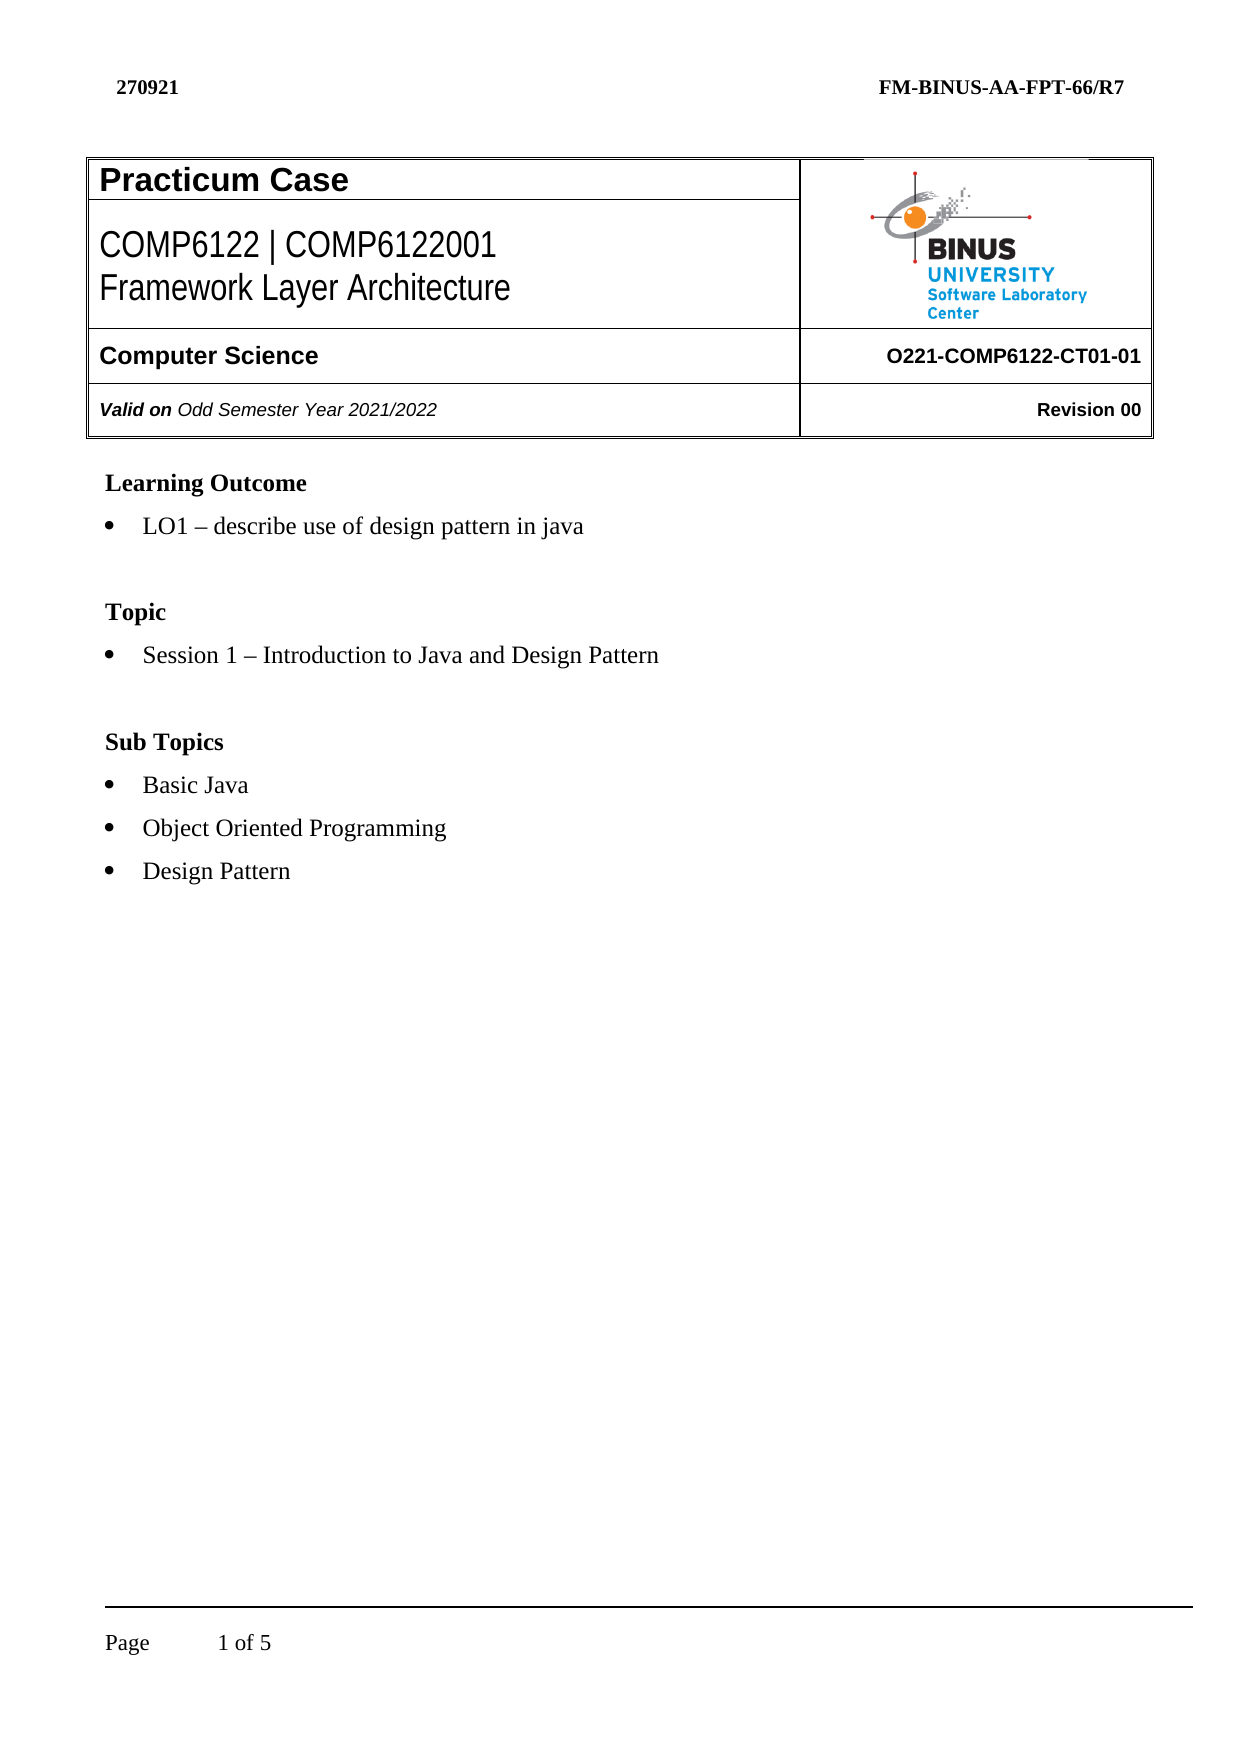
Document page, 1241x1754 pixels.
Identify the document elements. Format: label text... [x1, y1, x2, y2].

list Object Oriented Programming [105, 813, 1135, 842]
table_header [1089, 160, 1151, 327]
picture [863, 159, 1089, 328]
table_cell COMP6122 | COMP6122001 Framework Layer Architecture [89, 200, 799, 327]
table_cell Revision 00 [801, 384, 1151, 436]
table_cell Valid on Odd Semester Year 2021/2022 [89, 384, 799, 436]
table_header Practicum Case [89, 160, 799, 199]
list Design Pattern [105, 856, 1135, 885]
table_header [801, 160, 863, 327]
table_cell O221-COMP6122-CT01-01 [801, 329, 1151, 383]
text Learning Outcome [105, 468, 1135, 497]
list LO1 – describe use of design pattern in java [105, 511, 1135, 540]
list Session 1 – Introduction to Java and Design Pattern [105, 641, 1135, 669]
subtitle Sub Topics [105, 727, 1135, 756]
text Topic [105, 597, 1135, 626]
table_cell Computer Science [89, 329, 799, 383]
list Basic Java [105, 770, 1135, 799]
